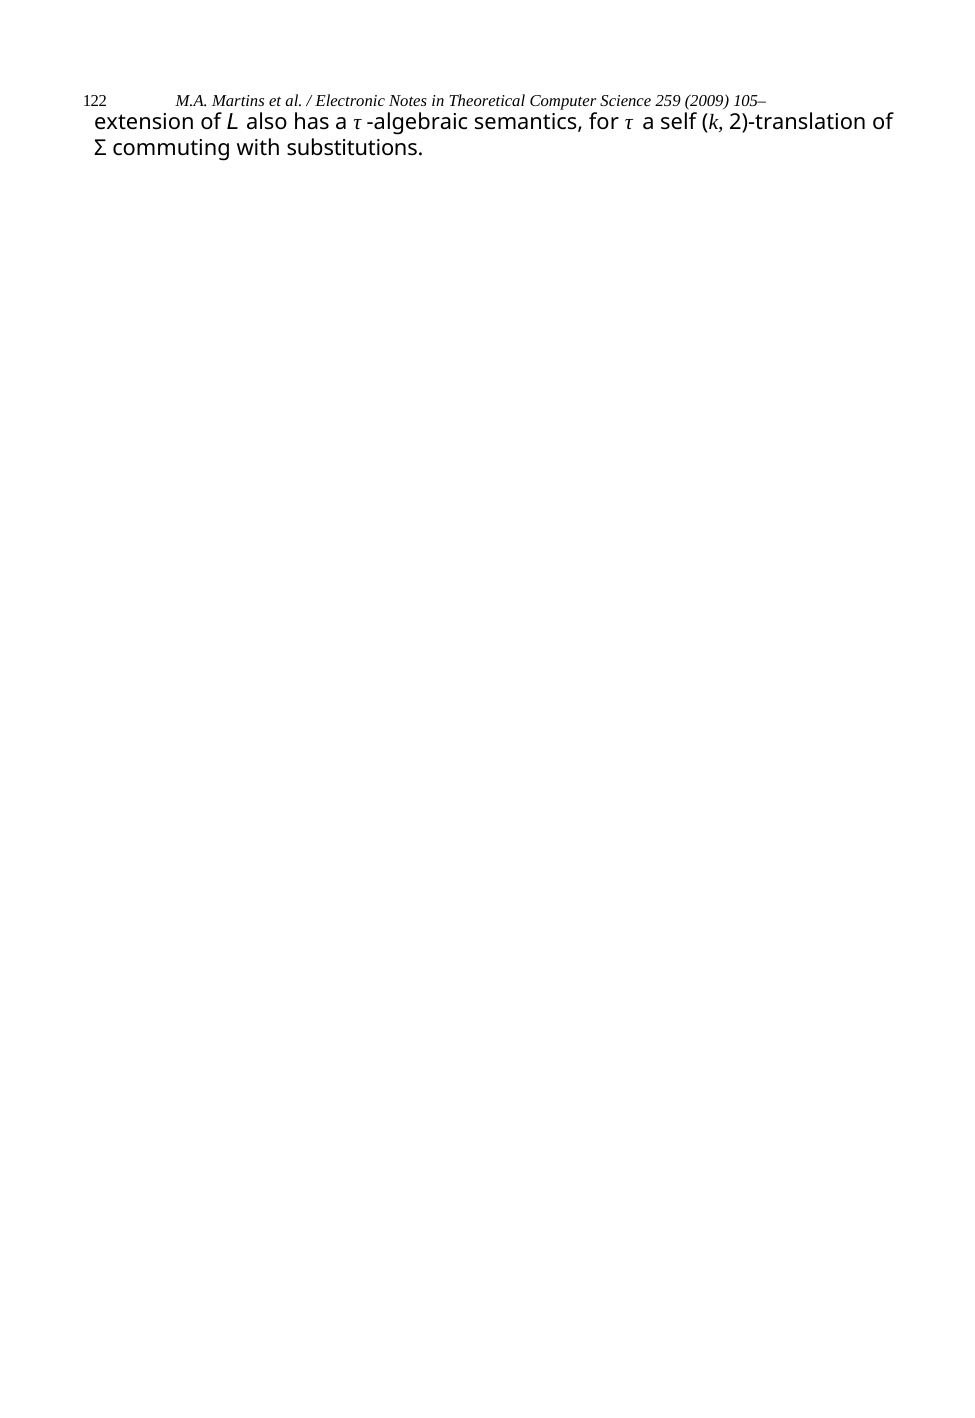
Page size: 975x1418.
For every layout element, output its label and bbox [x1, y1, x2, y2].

text [94, 108, 893, 162]
